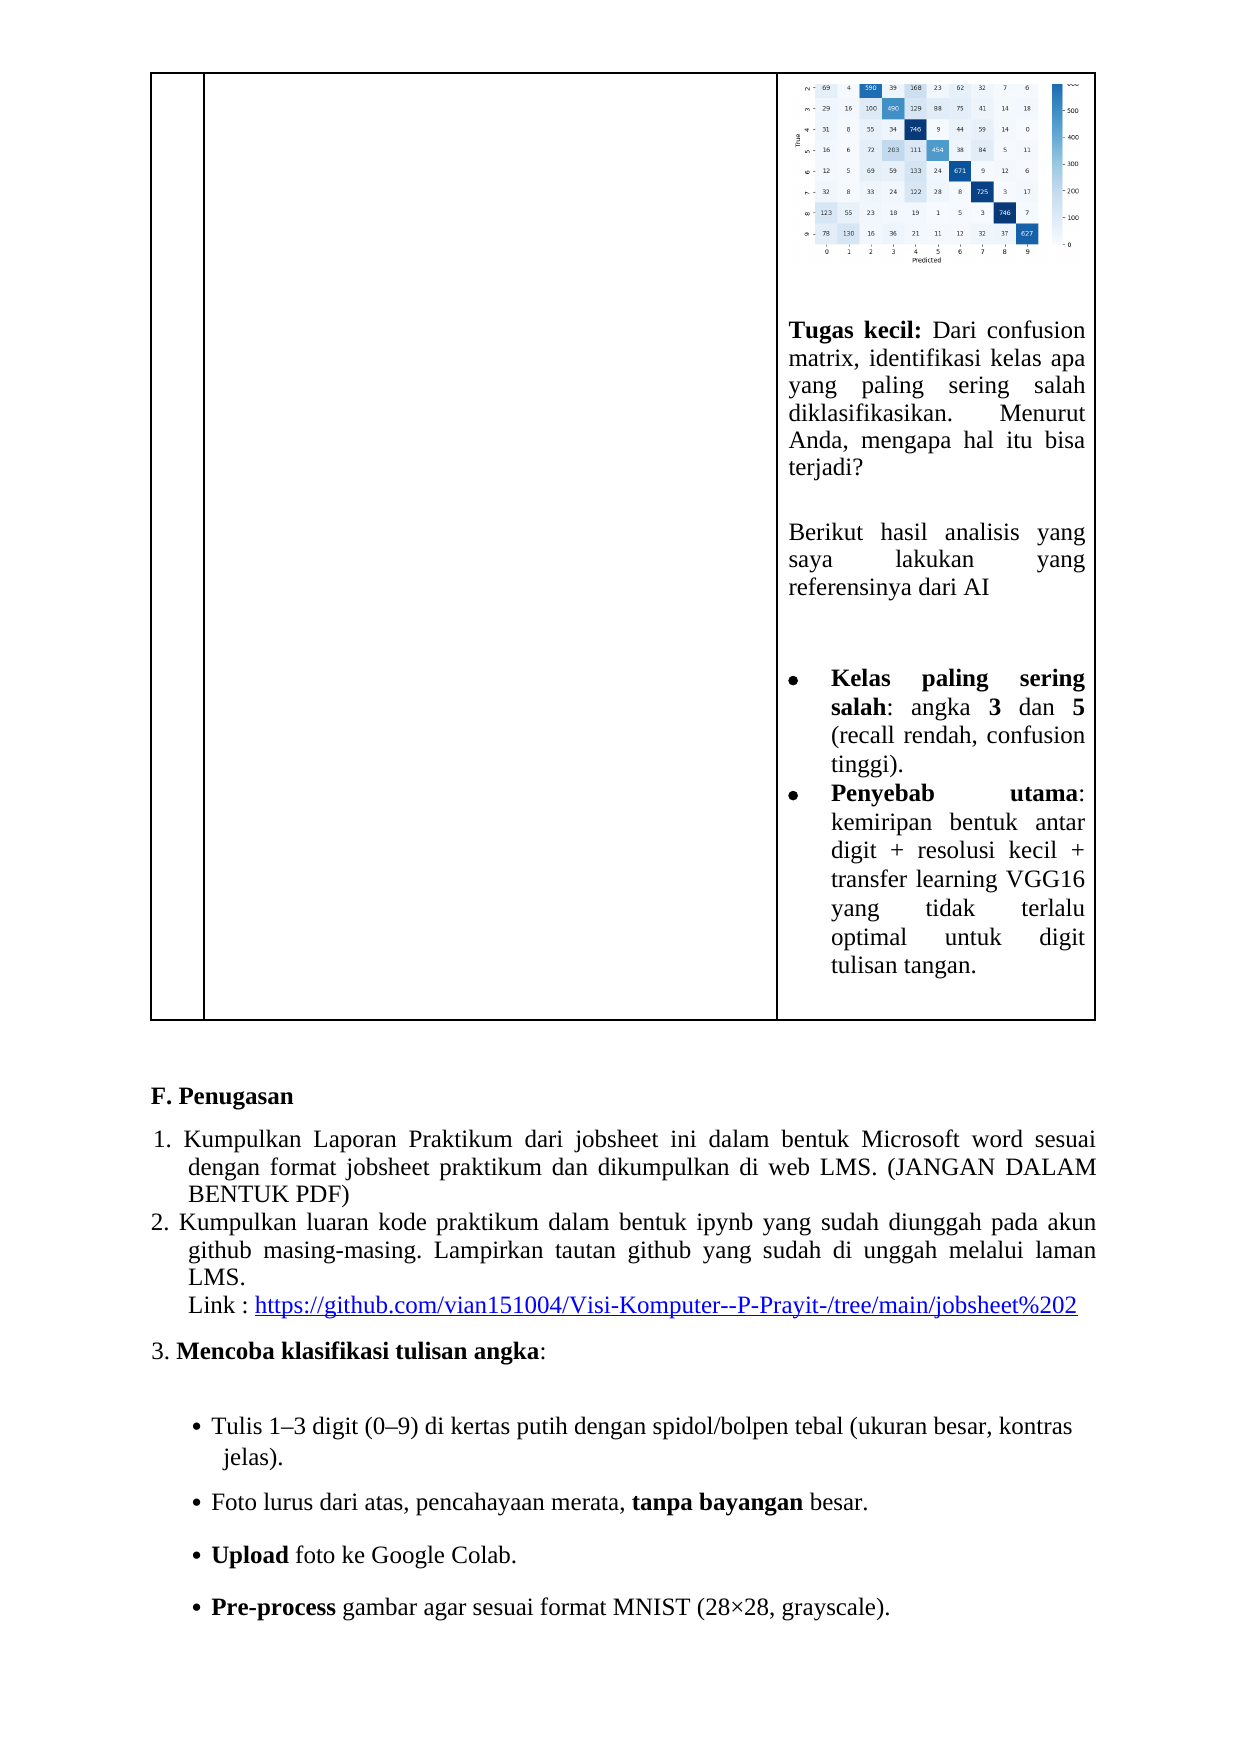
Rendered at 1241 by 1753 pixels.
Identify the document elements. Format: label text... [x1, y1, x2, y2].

text Link : https://github.com/vian151004/Visi-Komputer--P-Prayit-/tree/main/jobsheet%202 [188, 1292, 1097, 1319]
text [189, 1578, 903, 1630]
text 2. Kumpulkan luaran kode praktikum dalam bentuk ipynb yang sudah diunggah pada akun github masing-masing. Lampirkan tautan github yang sudah di unggah melalui laman LMS. [151, 1209, 1097, 1291]
table_cell 6 [152, 74, 203, 1019]
text ∙ Upload foto ke Google Colab. [189, 1526, 1097, 1577]
picture [791, 84, 1083, 268]
text 1. Kumpulkan Laporan Praktikum dari jobsheet ini dalam bentuk Microsoft word sesuai dengan format jobsheet praktikum dan dikumpulkan di web LMS. (JANGAN DALAM BENTUK PDF) [153, 1126, 1097, 1208]
text ∙ Tulis 1–3 digit (0–9) di kertas putih dengan spidol/bolpen tebal (ukuran besar, kontras jelas). [189, 1395, 1093, 1471]
text F. Penugasan [151, 1081, 1097, 1110]
text 3. Mencoba klasifikasi tulisan angka: [151, 1336, 1097, 1365]
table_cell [778, 74, 1094, 1019]
text ∙ Foto lurus dari atas, pencahayaan merata, tanpa bayangan besar. [189, 1473, 1097, 1525]
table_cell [205, 74, 776, 1019]
